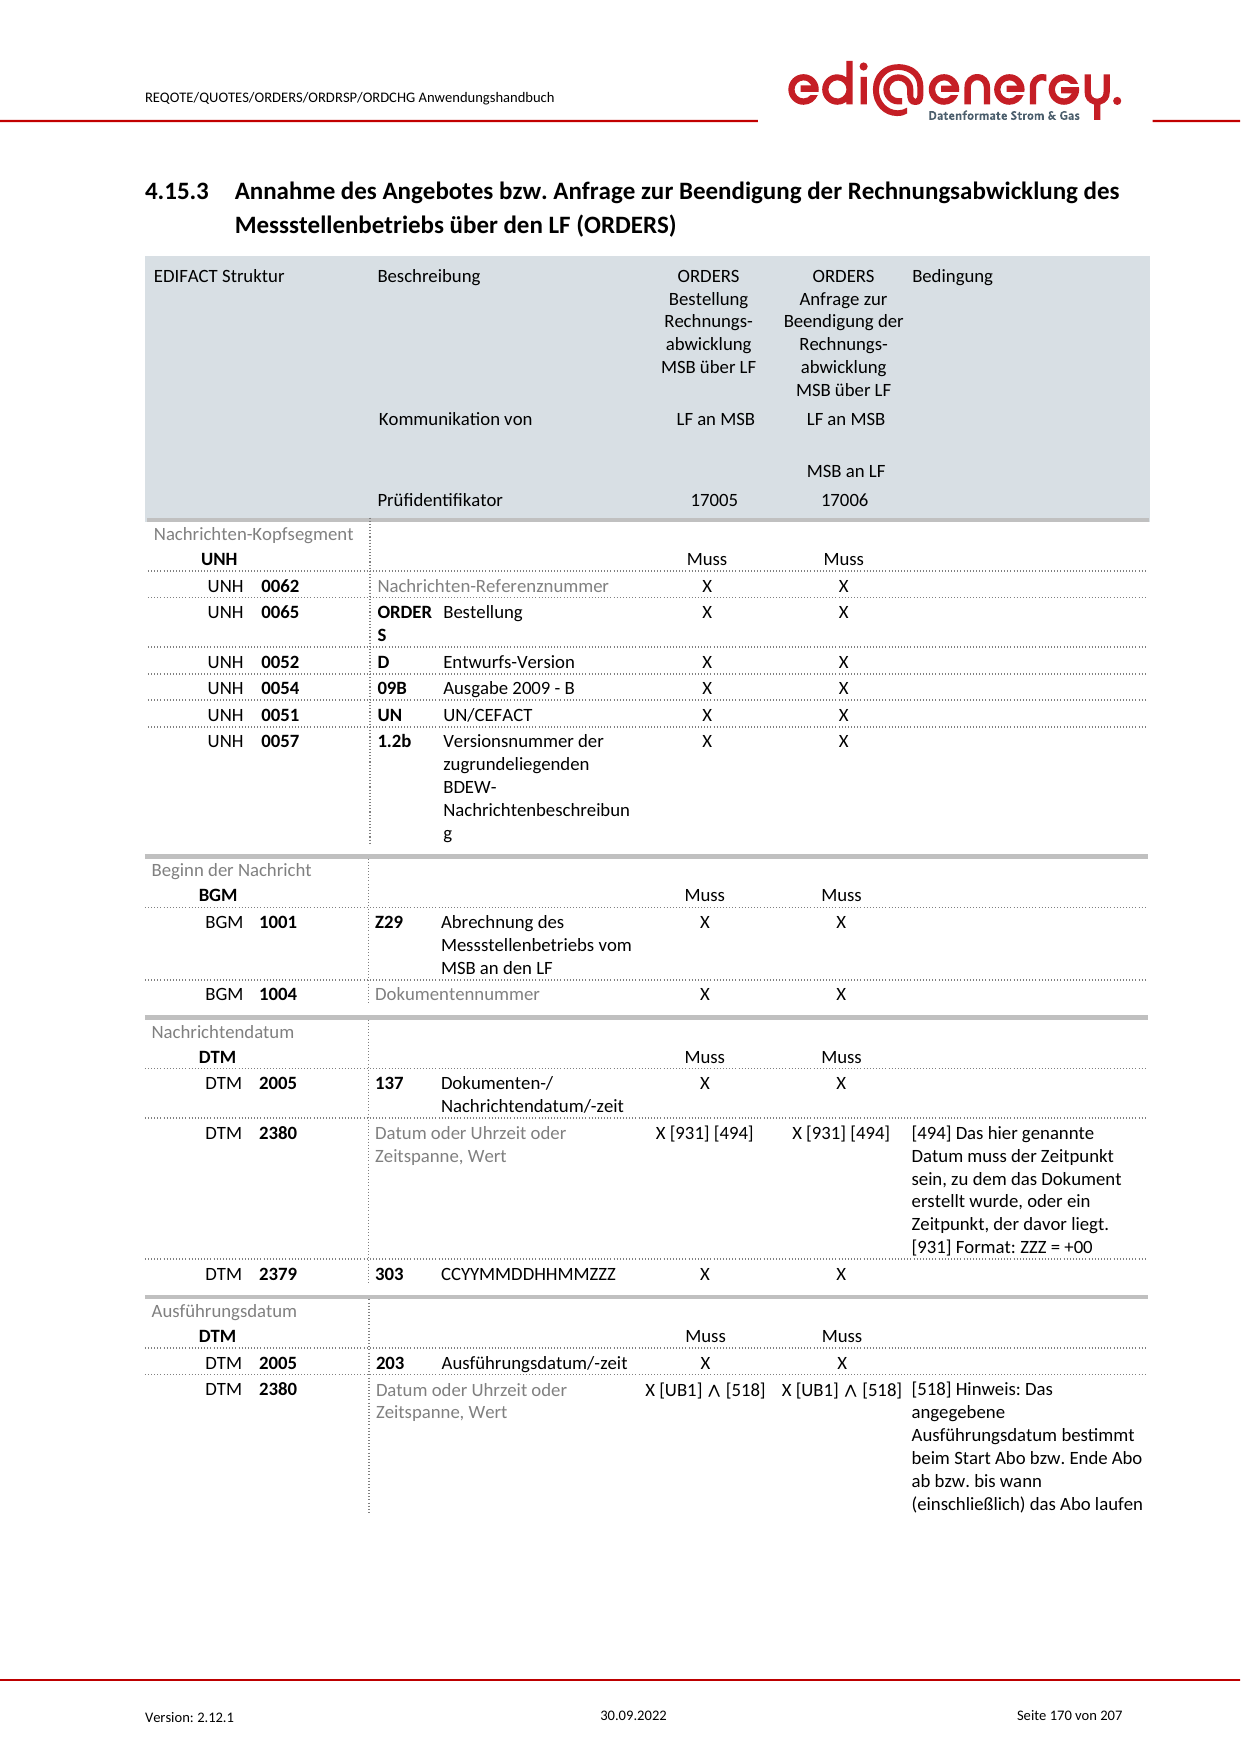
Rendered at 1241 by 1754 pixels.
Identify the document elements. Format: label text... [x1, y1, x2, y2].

subtitle Annahme des Angebotes bzw. Anfrage zur Beendigung der Rechnungsabwicklung des Messstellenbetriebs über den LF (ORDERS) [145, 173, 1122, 239]
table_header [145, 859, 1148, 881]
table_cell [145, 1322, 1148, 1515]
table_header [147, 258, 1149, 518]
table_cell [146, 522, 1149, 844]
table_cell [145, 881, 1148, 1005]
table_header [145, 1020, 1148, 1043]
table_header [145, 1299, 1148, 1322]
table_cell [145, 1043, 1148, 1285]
